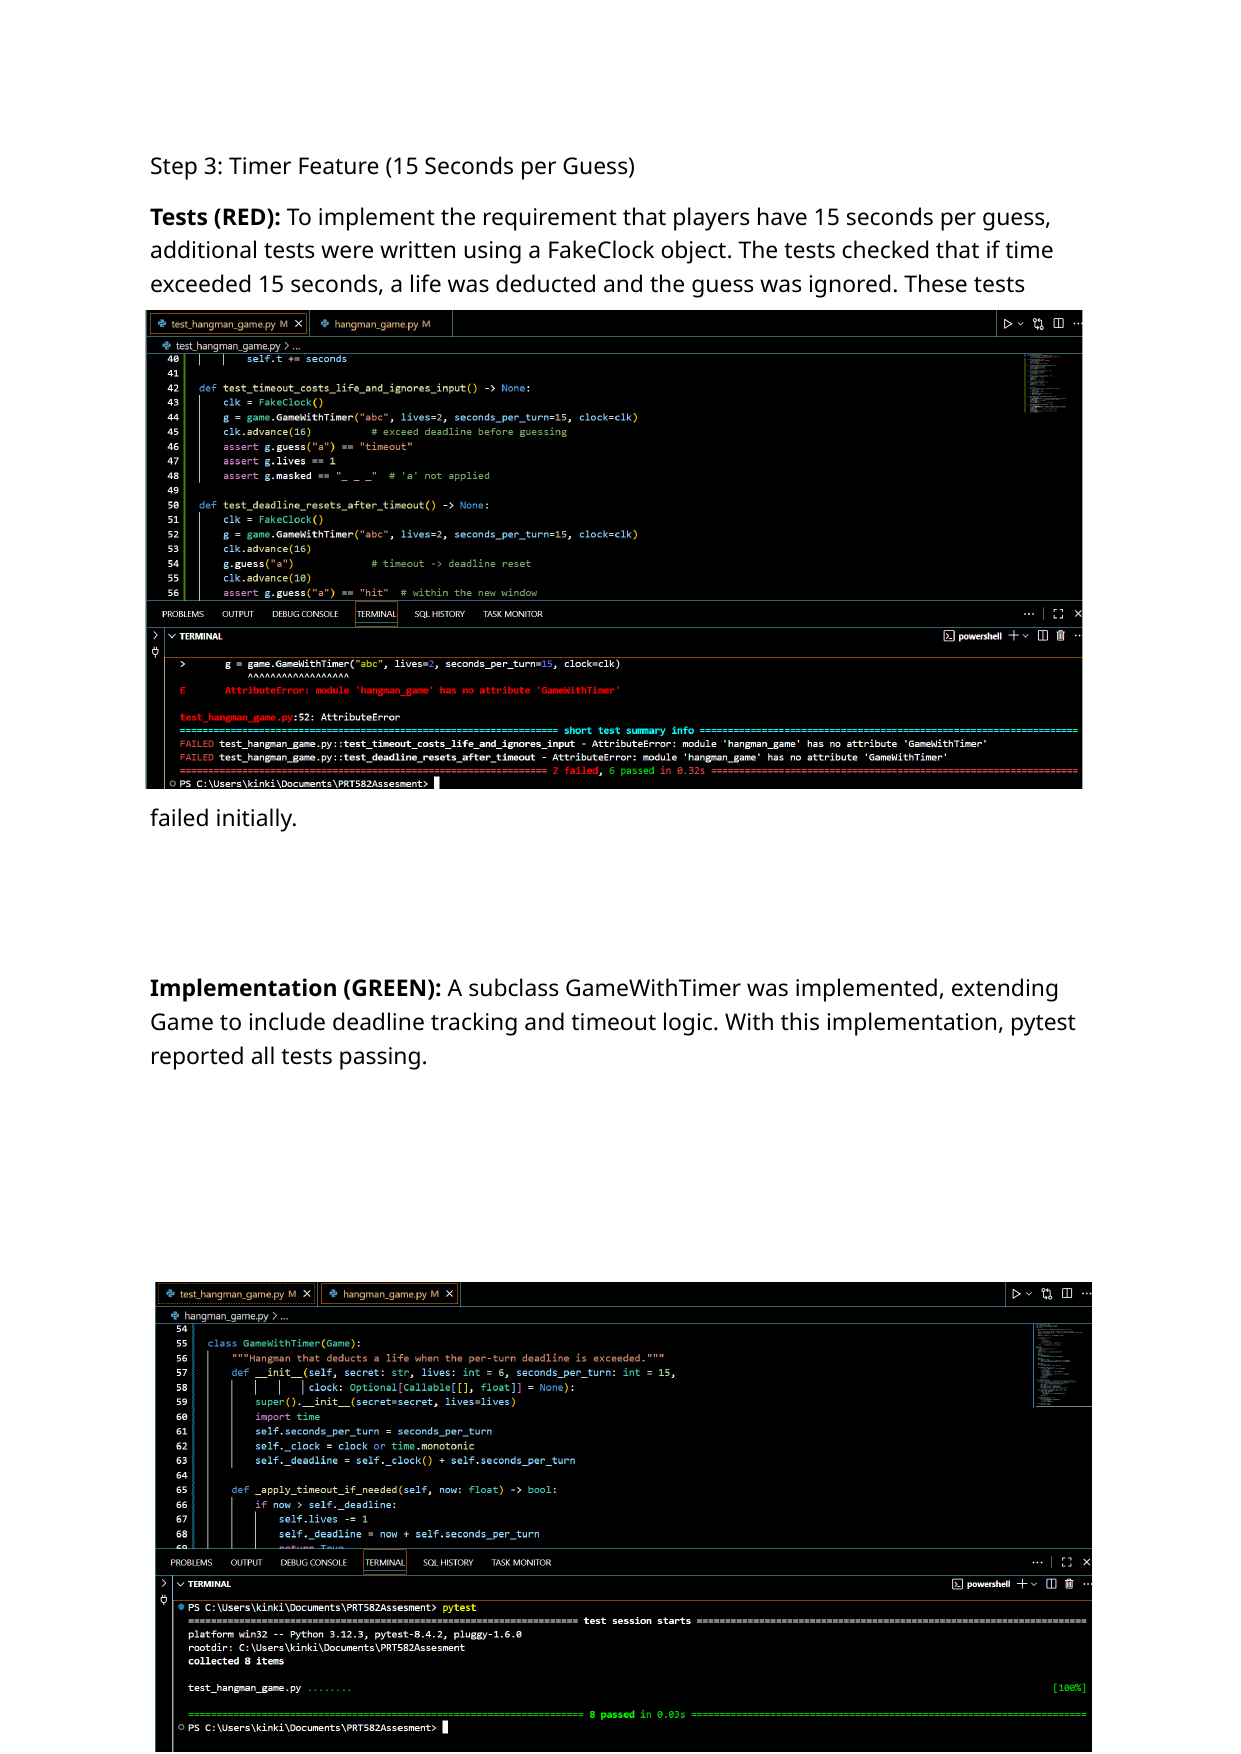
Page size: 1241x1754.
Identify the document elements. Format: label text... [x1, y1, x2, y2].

text Implementation (GREEN): A subclass GameWithTimer was implemented, extending Game to include deadline tracking and timeout logic. With this implementation, pytest reported all tests passing. [150, 972, 1090, 1071]
picture [145, 310, 1082, 789]
picture [154, 1282, 1092, 1752]
text Step 3: Timer Feature (15 Seconds per Guess) [150, 150, 1090, 181]
